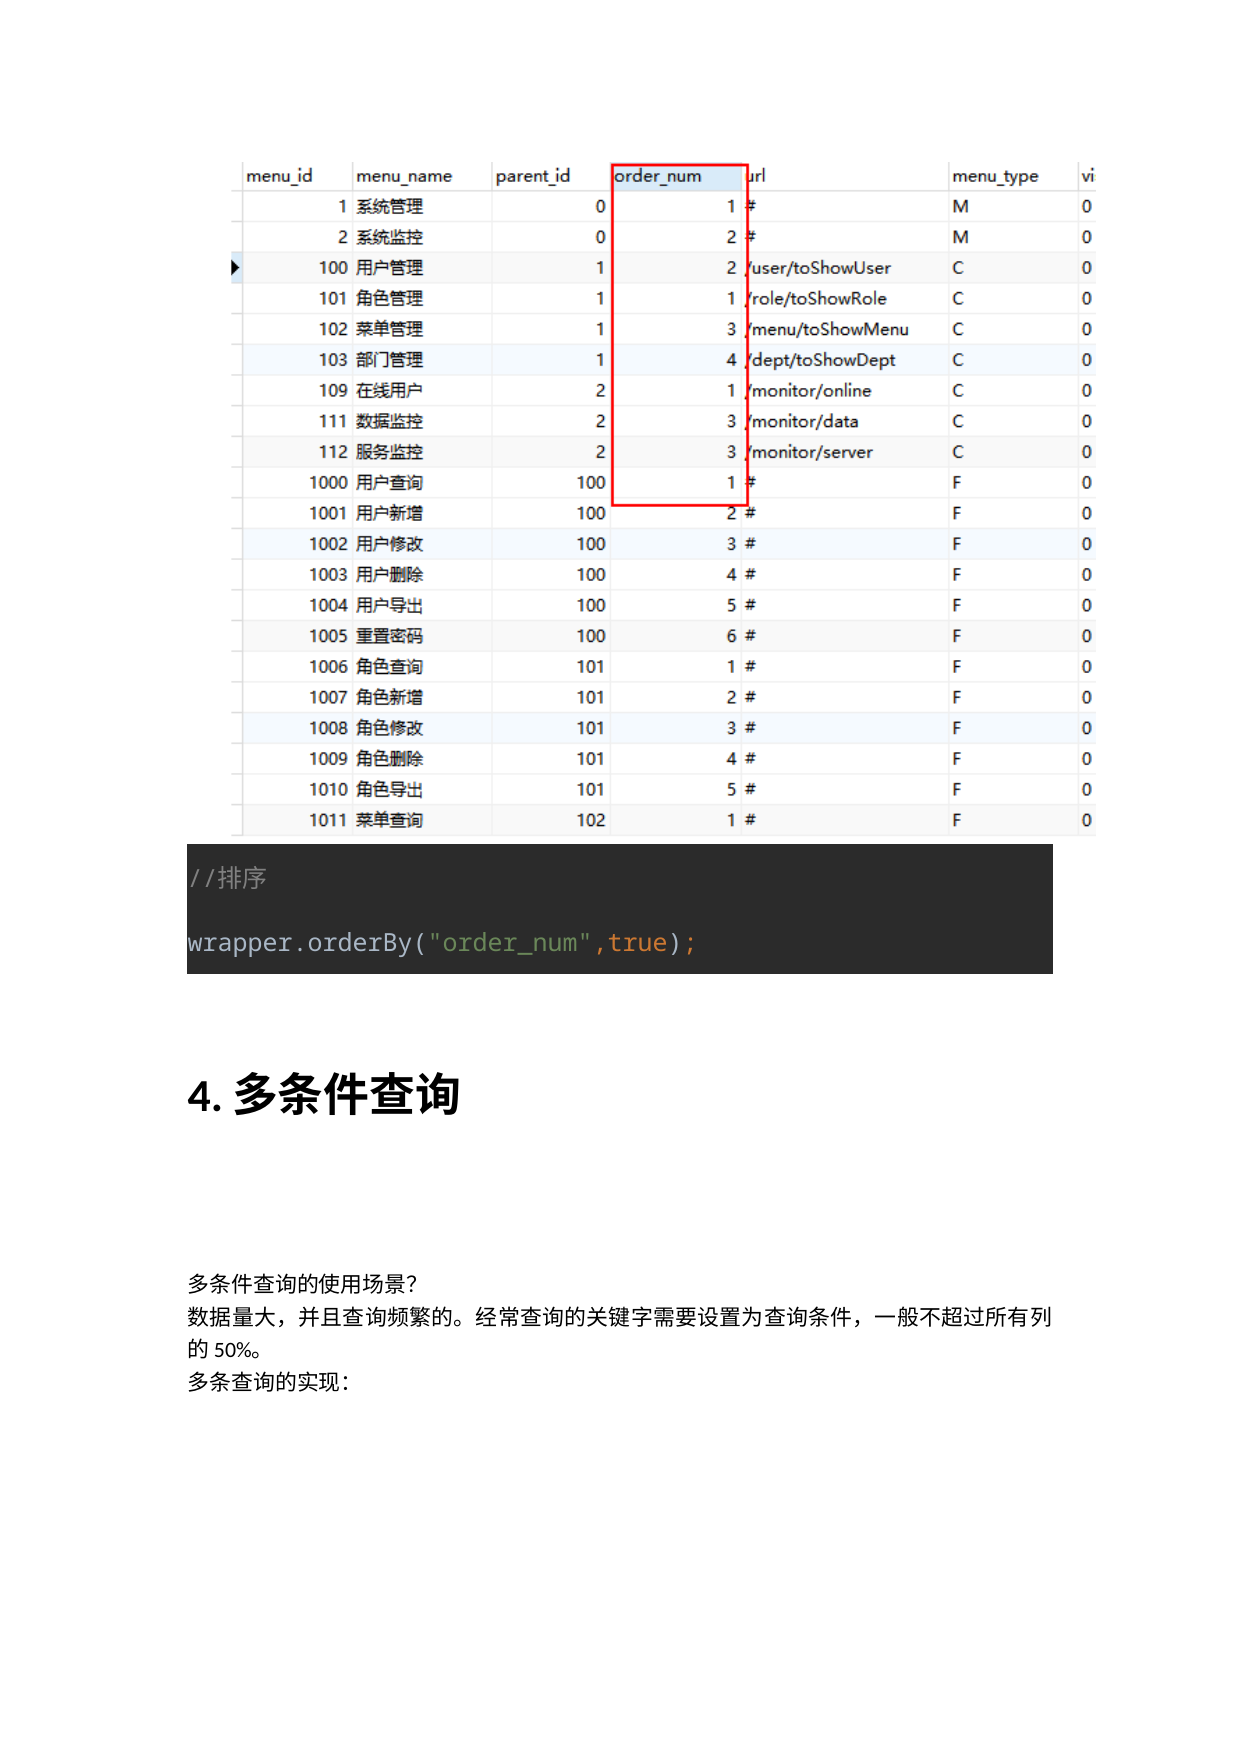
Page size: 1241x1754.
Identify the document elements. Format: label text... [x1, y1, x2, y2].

text 数据量大，并且查询频繁的。经常查询的关键字需要设置为查询条件，一般不超过所有列的50%。 [187, 1299, 1053, 1364]
subtitle 多条件查询 [187, 1042, 1053, 1140]
text //排序 wrapper.orderBy("order_num",true); [187, 844, 1053, 974]
text 多条件查询的使用场景？ [187, 1267, 1053, 1299]
picture [231, 162, 1096, 839]
text 多条查询的实现： [187, 1364, 1053, 1397]
